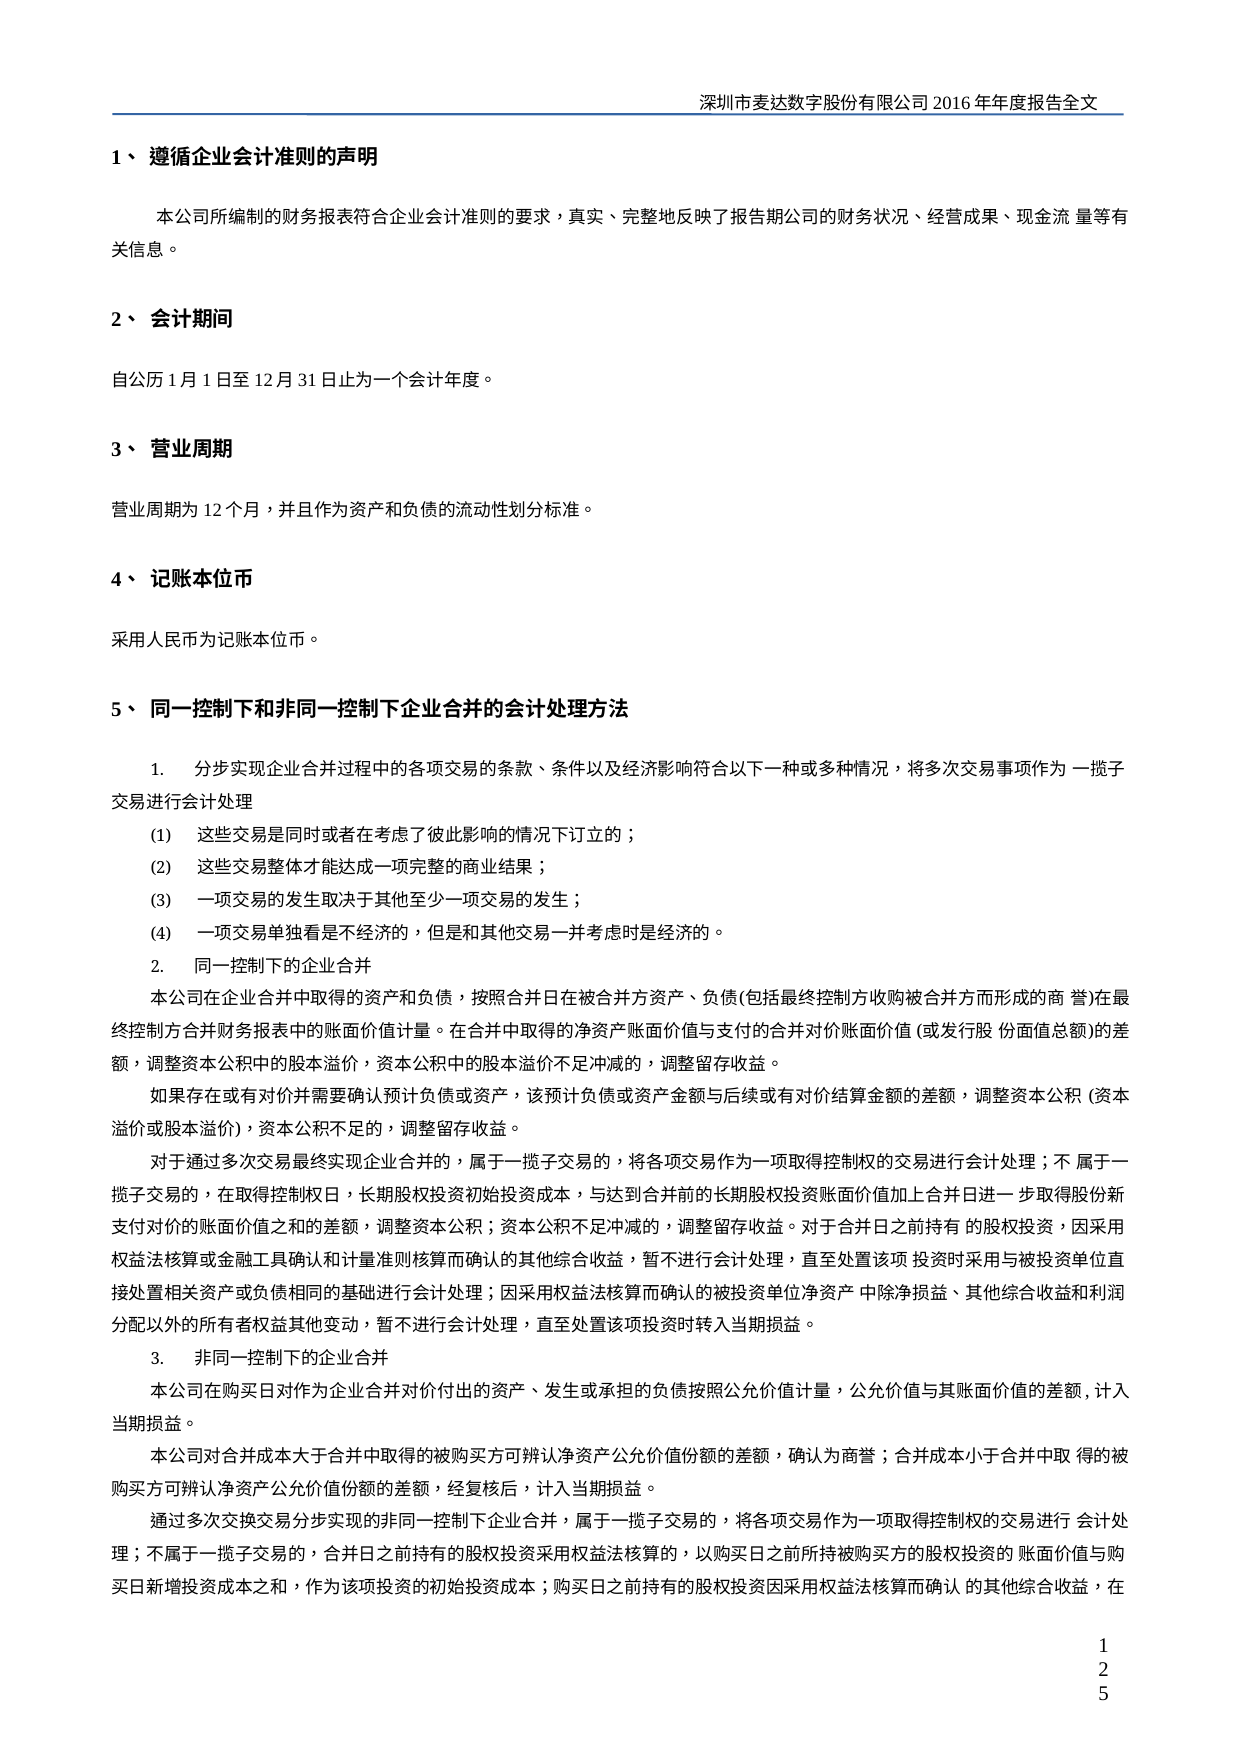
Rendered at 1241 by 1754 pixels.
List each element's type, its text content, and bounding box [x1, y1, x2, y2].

text 4、 记账本位币 [111, 564, 1130, 593]
text 如果存在或有对价并需要确认预计负债或资产，该预计负债或资产金额与后续或有对价结算金额的差额，调整资本公积 (资本溢价或股本溢价)，资本公积不足的，调整留存收益。 [111, 1077, 1130, 1142]
text 本公司所编制的财务报表符合企业会计准则的要求，真实、完整地反映了报告期公司的财务状况、经营成果、现金流 量等有关信息。 [111, 198, 1130, 263]
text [111, 1502, 1130, 1599]
text 本公司在购买日对作为企业合并对价付出的资产、发生或承担的负债按照公允价值计量，公允价值与其账面价值的差额, 计入当期损益。 [111, 1371, 1130, 1437]
text 采用人民币为记账本位币。 [111, 620, 1130, 652]
list 同一控制下的企业合并 [111, 946, 1130, 979]
text 本公司对合并成本大于合并中取得的被购买方可辨认净资产公允价值份额的差额，确认为商誉；合并成本小于合并中取 得的被购买方可辨认净资产公允价值份额的差额，经复核后，计入当期损益。 [111, 1437, 1130, 1502]
list 一项交易的发生取决于其他至少一项交易的发生； [111, 881, 1130, 913]
list 这些交易是同时或者在考虑了彼此影响的情况下订立的； [111, 815, 1130, 848]
list 分步实现企业合并过程中的各项交易的条款、条件以及经济影响符合以下一种或多种情况，将多次交易事项作为 一揽子交易进行会计处理 [111, 750, 1130, 815]
text 对于通过多次交易最终实现企业合并的，属于一揽子交易的，将各项交易作为一项取得控制权的交易进行会计处理；不 属于一揽子交易的，在取得控制权日，长期股权投资初始投资成本，与达到合并前的长期股权投资账面价值加上合并日进一 步取得股份新支付对价的账面价值之和的差额，调整资本公积；资本公积不足冲减的，调整留存收益。对于合并日之前持有 的股权投资，因采用权益法核算或金融工具确认和计量准则核算而确认的其他综合收益，暂不进行会计处理，直至处置该项 投资时采用与被投资单位直接处置相关资产或负债相同的基础进行会计处理；因采用权益法核算而确认的被投资单位净资产 中除净损益、其他综合收益和利润分配以外的所有者权益其他变动，暂不进行会计处理，直至处置该项投资时转入当期损益。 [111, 1142, 1130, 1338]
text 营业周期为12个月，并且作为资产和负债的流动性划分标准。 [111, 490, 1130, 523]
list 一项交易单独看是不经济的，但是和其他交易一并考虑时是经济的。 [111, 913, 1130, 946]
text 2、 会计期间 [111, 304, 1130, 333]
text 本公司在企业合并中取得的资产和负债，按照合并日在被合并方资产、负债(包括最终控制方收购被合并方而形成的商 誉)在最终控制方合并财务报表中的账面价值计量。在合并中取得的净资产账面价值与支付的合并对价账面价值(或发行股 份面值总额)的差额，调整资本公积中的股本溢价，资本公积中的股本溢价不足冲减的，调整留存收益。 [111, 979, 1130, 1077]
text 3、 营业周期 [111, 434, 1130, 463]
list 非同一控制下的企业合并 [111, 1338, 1130, 1371]
text 5、 同一控制下和非同一控制下企业合并的会计处理方法 [111, 694, 1130, 723]
text 1、 遵循企业会计准则的声明 [111, 142, 1130, 171]
list 这些交易整体才能达成一项完整的商业结果； [111, 848, 1130, 881]
text 自公历1月1日至12月31日止为一个会计年度。 [111, 360, 1130, 393]
